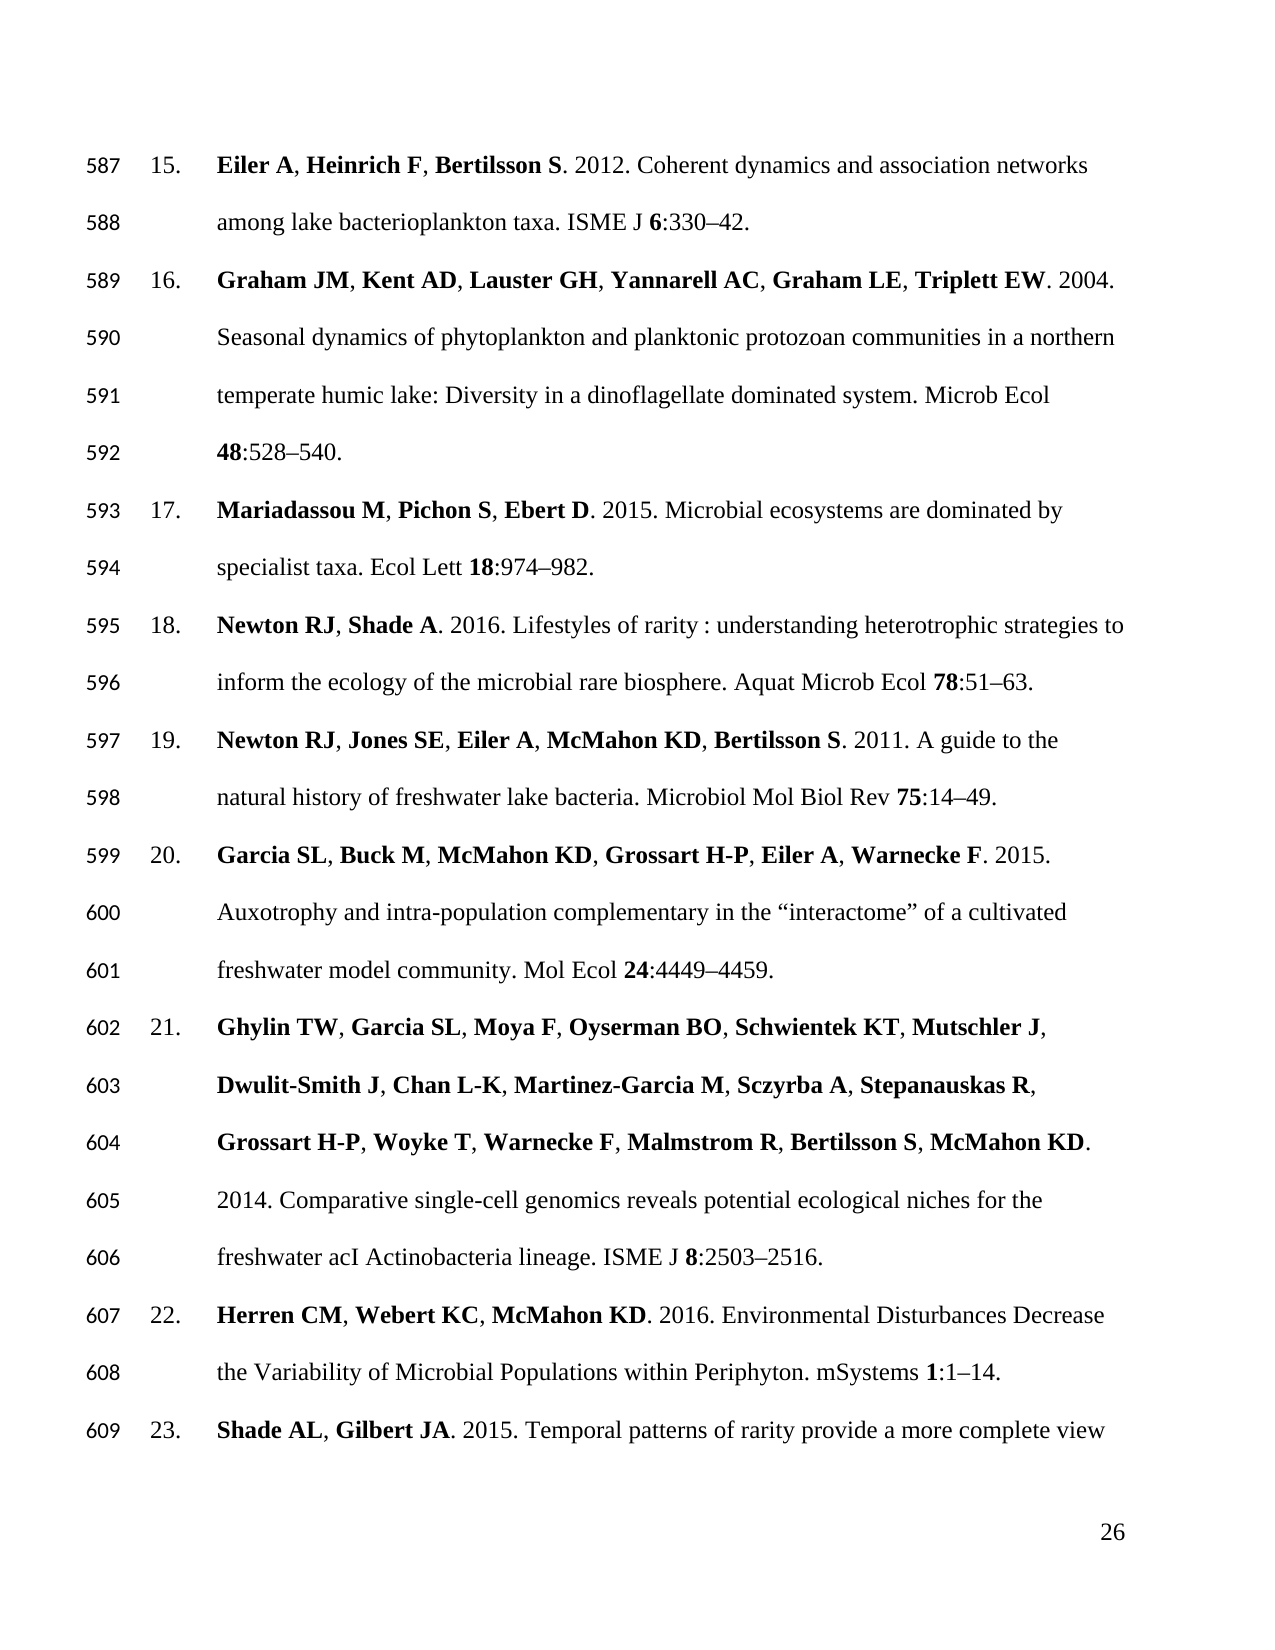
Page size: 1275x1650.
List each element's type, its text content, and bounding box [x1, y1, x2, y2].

text 16. Graham JM, Kent AD, Lauster GH, Yannarell AC, Graham LE, Triplett EW. 2004. Seasonal dynamics of phytoplankton and planktonic protozoan communities in a northern temperate humic lake: Diversity in a dinoflagellate dominated system. Microb Ecol 48:528–540. [150, 265, 1125, 466]
text 18. Newton RJ, Shade A. 2016. Lifestyles of rarity : understanding heterotrophic strategies to inform the ecology of the microbial rare biosphere. Aquat Microb Ecol 78:51–63. [150, 610, 1125, 696]
text 19. Newton RJ, Jones SE, Eiler A, McMahon KD, Bertilsson S. 2011. A guide to the natural history of freshwater lake bacteria. Microbiol Mol Biol Rev 75:14–49. [150, 725, 1125, 811]
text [150, 1415, 1125, 1444]
text 15. Eiler A, Heinrich F, Bertilsson S. 2012. Coherent dynamics and association networks among lake bacterioplankton taxa. ISME J 6:330–42. [150, 150, 1125, 236]
text 17. Mariadassou M, Pichon S, Ebert D. 2015. Microbial ecosystems are dominated by specialist taxa. Ecol Lett 18:974–982. [150, 495, 1125, 581]
text 22. Herren CM, Webert KC, McMahon KD. 2016. Environmental Disturbances Decrease the Variability of Microbial Populations within Periphyton. mSystems 1:1–14. [150, 1300, 1125, 1386]
text 21. Ghylin TW, Garcia SL, Moya F, Oyserman BO, Schwientek KT, Mutschler J, Dwulit-Smith J, Chan L-K, Martinez-Garcia M, Sczyrba A, Stepanauskas R, Grossart H-P, Woyke T, Warnecke F, Malmstrom R, Bertilsson S, McMahon KD. 2014. Comparative single-cell genomics reveals potential ecological niches for the freshwater acI Actinobacteria lineage. ISME J 8:2503–2516. [150, 1012, 1125, 1271]
text 20. Garcia SL, Buck M, McMahon KD, Grossart H-P, Eiler A, Warnecke F. 2015. Auxotrophy and intra-population complementary in the “interactome” of a cultivated freshwater model community. Mol Ecol 24:4449–4459. [150, 840, 1125, 984]
